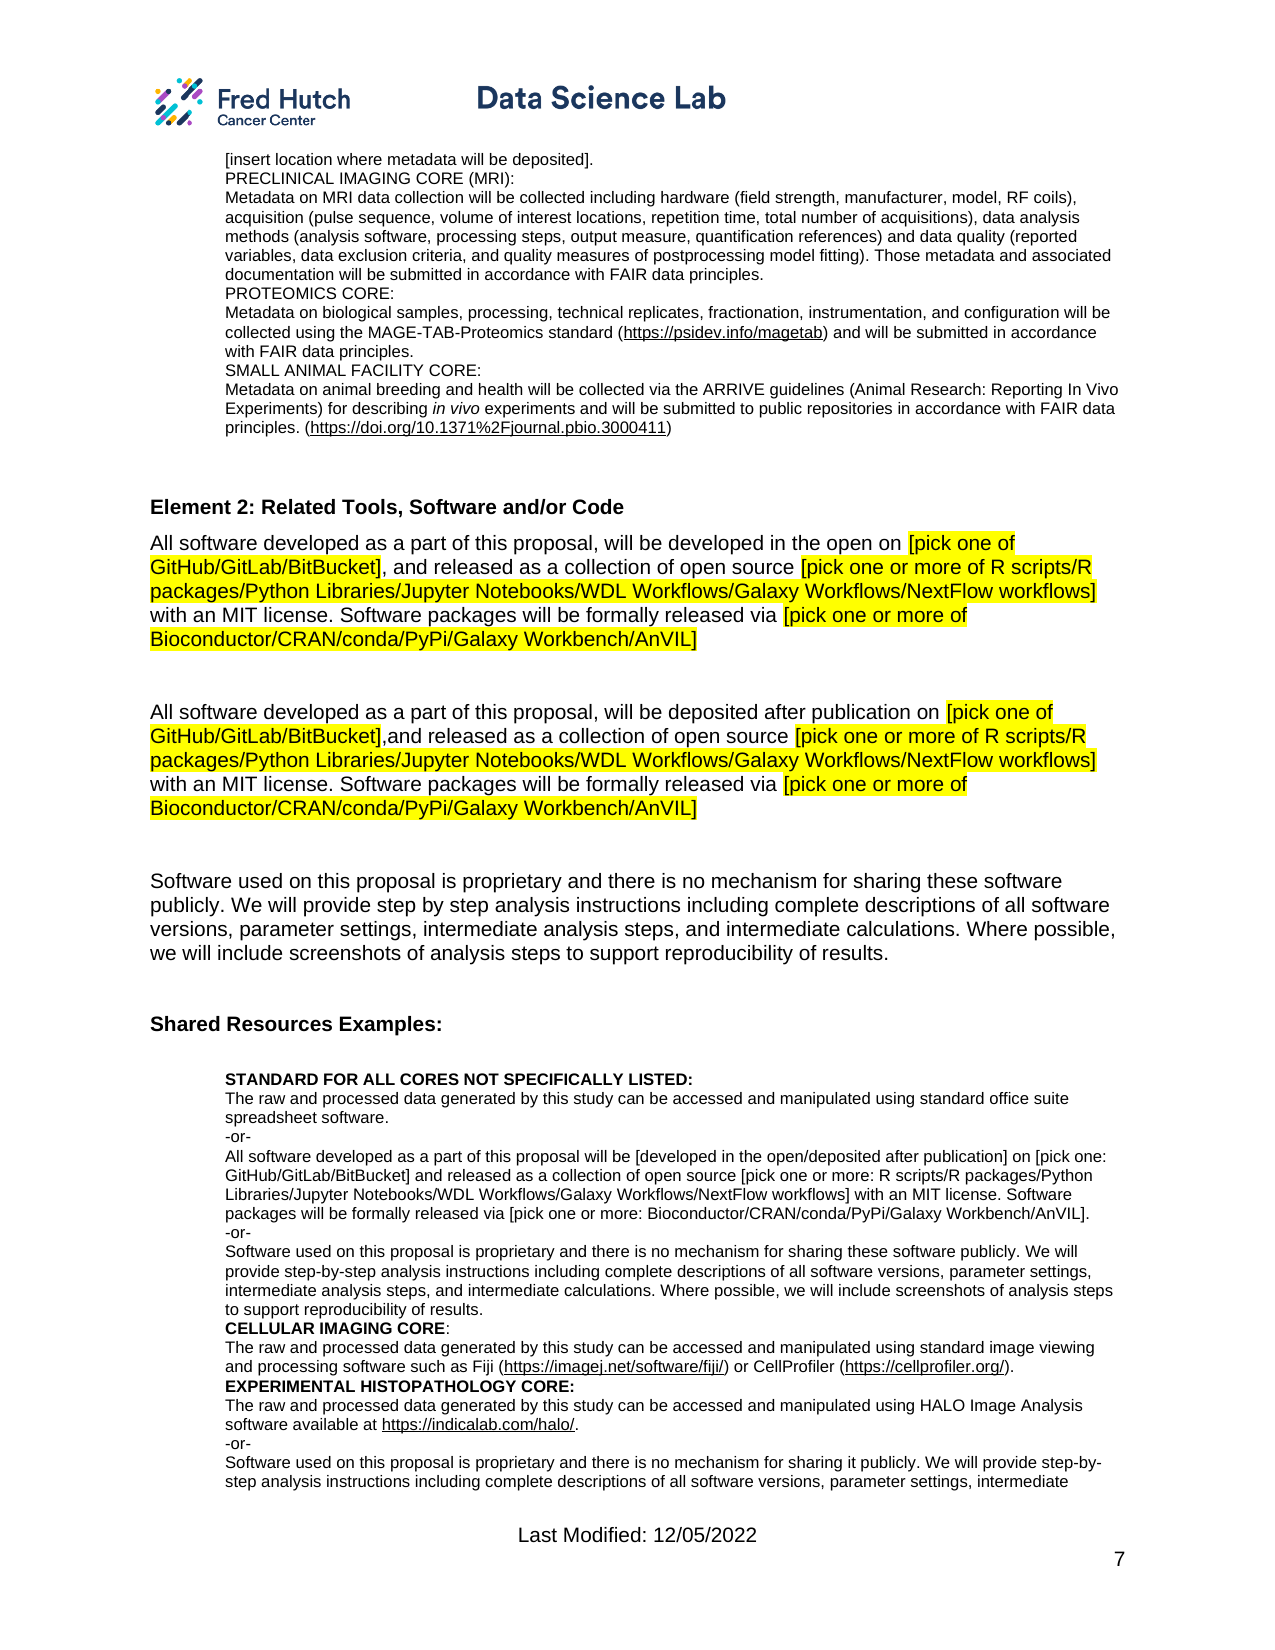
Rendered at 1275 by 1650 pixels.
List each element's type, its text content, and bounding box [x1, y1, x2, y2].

text All software developed as a part of this proposal, will be developed in the open on [pick one of GitHub/GitLab/BitBucket], and released as a collection of open source [pick one or more of R scripts/R packages/Python Libraries/Jupyter Notebooks/WDL Workflows/Galaxy Workflows/NextFlow workflows] with an MIT license. Software packages will be formally released via [pick one or more of Bioconductor/CRAN/conda/PyPi/Galaxy Workbench/AnVIL] [150, 531, 1125, 651]
text -or- [225, 1434, 1125, 1453]
text STANDARD FOR ALL CORES NOT SPECIFICALLY LISTED: [225, 1070, 1125, 1089]
text All software developed as a part of this proposal, will be deposited after publication on [pick one of GitHub/GitLab/BitBucket],and released as a collection of open source [pick one or more of R scripts/R packages/Python Libraries/Jupyter Notebooks/WDL Workflows/Galaxy Workflows/NextFlow workflows] with an MIT license. Software packages will be formally released via [pick one or more of Bioconductor/CRAN/conda/PyPi/Galaxy Workbench/AnVIL] [150, 700, 1125, 820]
text SMALL ANIMAL FACILITY CORE: [225, 361, 1125, 380]
text The raw and processed data generated by this study can be accessed and manipulated using standard image viewing and processing software such as Fiji (https://imagej.net/software/fiji/) or CellProfiler (https://cellprofiler.org/). [225, 1338, 1125, 1376]
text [225, 150, 1125, 169]
text Metadata on biological samples, processing, technical replicates, fractionation, instrumentation, and configuration will be collected using the MAGE-TAB-Proteomics standard (https://psidev.info/magetab) and will be submitted in accordance with FAIR data principles. [225, 303, 1125, 361]
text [225, 1453, 1125, 1491]
text Software used on this proposal is proprietary and there is no mechanism for sharing these software publicly. We will provide step by step analysis instructions including complete descriptions of all software versions, parameter settings, intermediate analysis steps, and intermediate calculations. Where possible, we will include screenshots of analysis steps to support reproducibility of results. [150, 869, 1125, 964]
text PRECLINICAL IMAGING CORE (MRI): [225, 169, 1125, 188]
picture [150, 75, 735, 127]
text Metadata on MRI data collection will be collected including hardware (field strength, manufacturer, model, RF coils), acquisition (pulse sequence, volume of interest locations, repetition time, total number of acquisitions), data analysis methods (analysis software, processing steps, output measure, quantification references) and data quality (reported variables, data exclusion criteria, and quality measures of postprocessing model fitting). Those metadata and associated documentation will be submitted in accordance with FAIR data principles. [225, 188, 1125, 284]
text -or- [225, 1127, 1125, 1146]
text The raw and processed data generated by this study can be accessed and manipulated using HALO Image Analysis software available at https://indicalab.com/halo/. [225, 1396, 1125, 1434]
text Metadata on animal breeding and health will be collected via the ARRIVE guidelines (Animal Research: Reporting In Vivo Experiments) for describing in vivo experiments and will be submitted to public repositories in accordance with FAIR data principles. (https://doi.org/10.1371%2Fjournal.pbio.3000411) [225, 380, 1125, 437]
text PROTEOMICS CORE: [225, 284, 1125, 303]
text The raw and processed data generated by this study can be accessed and manipulated using standard office suite spreadsheet software. [225, 1089, 1125, 1127]
text -or- [225, 1223, 1125, 1242]
text Element 2: Related Tools, Software and/or Code [150, 495, 1125, 519]
text CELLULAR IMAGING CORE: [150, 1319, 1125, 1338]
text EXPERIMENTAL HISTOPATHOLOGY CORE: [225, 1376, 1125, 1396]
text Shared Resources Examples: [150, 1011, 1125, 1035]
